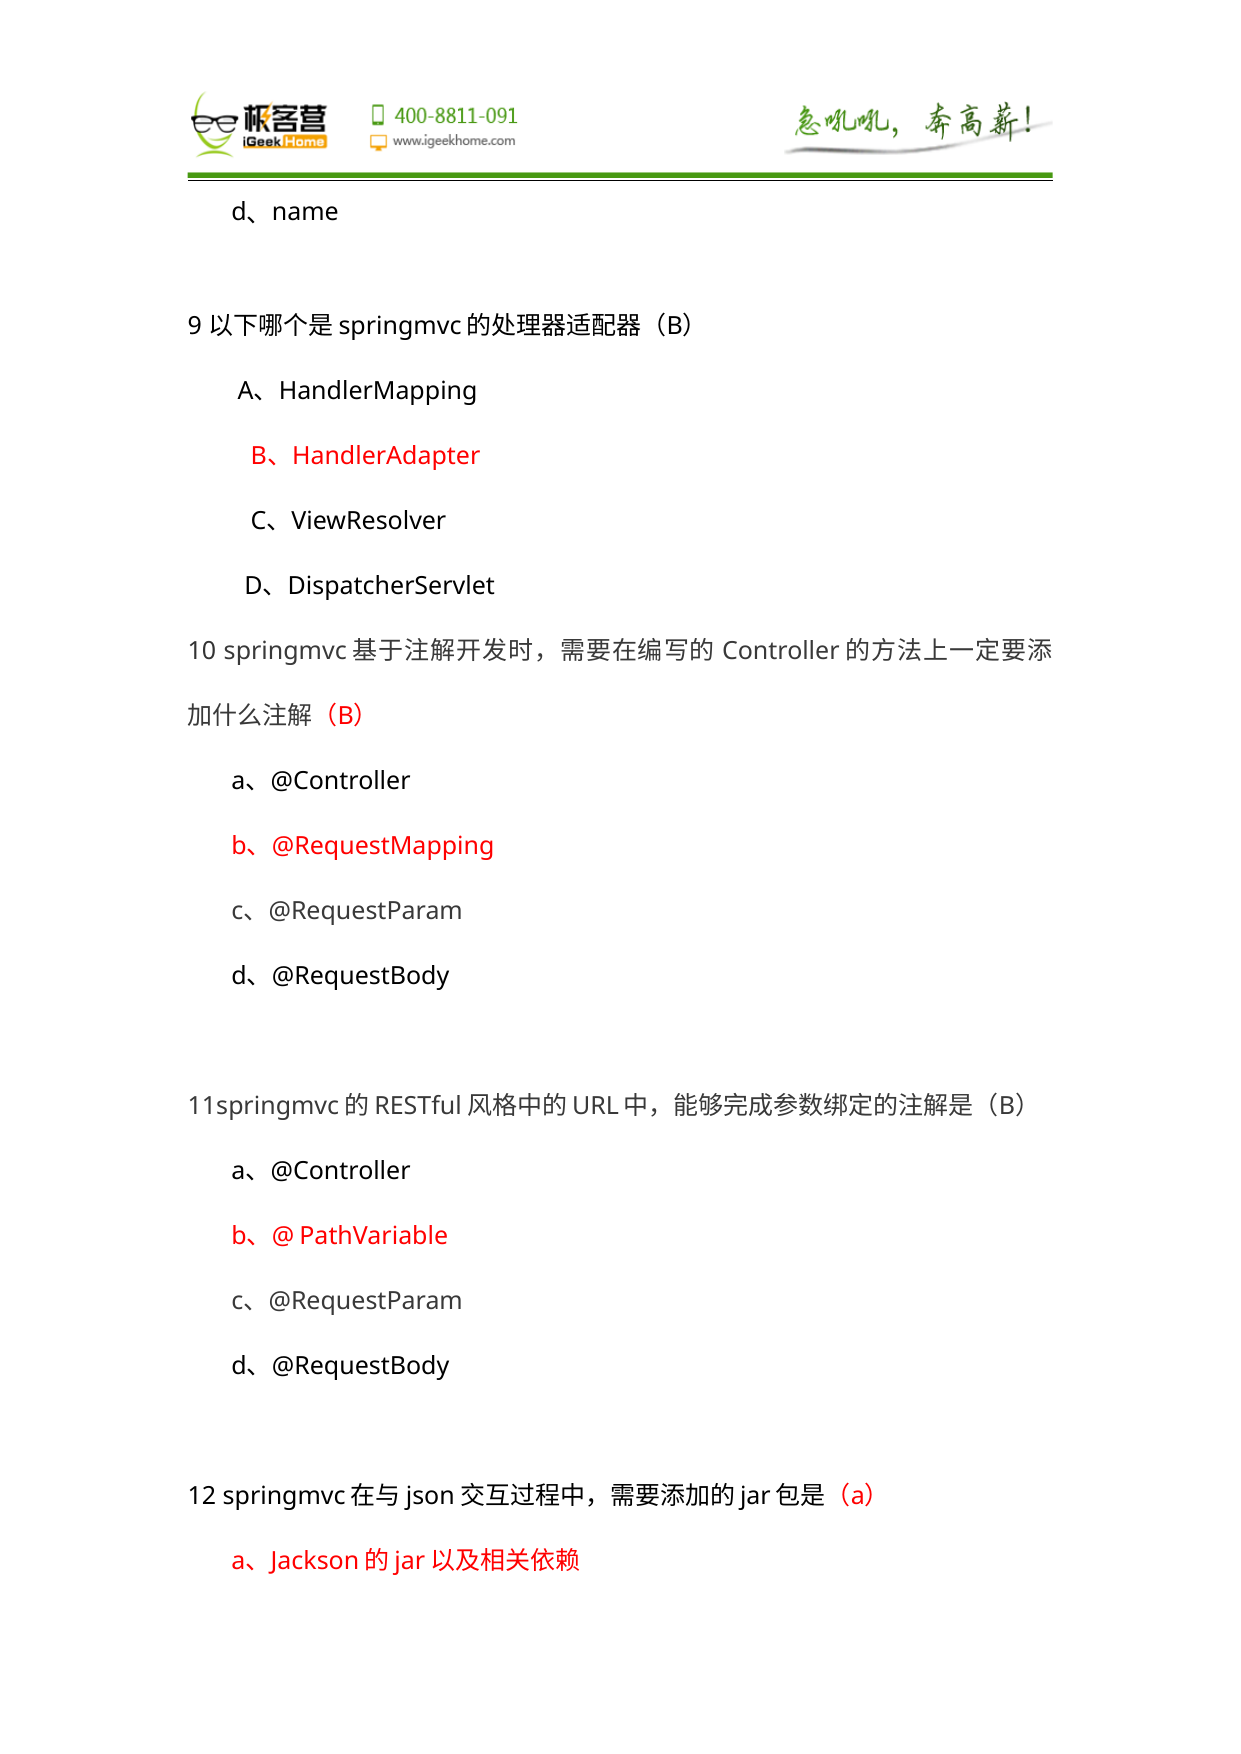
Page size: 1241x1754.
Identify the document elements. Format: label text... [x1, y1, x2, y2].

text d、@RequestBody [187, 941, 1053, 1006]
text 12 springmvc在与json交互过程中，需要添加的jar包是（a） [187, 1461, 1053, 1526]
text a、Jackson的jar以及相关依赖 [187, 1526, 1053, 1591]
text A、HandlerMapping [187, 356, 1053, 421]
text D、DispatcherServlet [187, 551, 1053, 616]
text a、@Controller [187, 1136, 1053, 1201]
text b、@RequestMapping [187, 811, 1053, 876]
text C、ViewResolver [187, 486, 1053, 551]
text 9 以下哪个是springmvc的处理器适配器（B） [187, 291, 1053, 356]
text a、@Controller [187, 746, 1053, 811]
text c、@RequestParam [187, 876, 1053, 941]
text B、HandlerAdapter [187, 421, 1053, 486]
text b、@ PathVariable [187, 1201, 1053, 1266]
text c、@RequestParam [187, 1266, 1053, 1331]
picture [187, 88, 1053, 178]
text 10 springmvc基于注解开发时，需要在编写的Controller的方法上一定要添加什么注解（B） [187, 616, 1053, 746]
text 11springmvc的RESTful风格中的URL中，能够完成参数绑定的注解是（B） [187, 1071, 1053, 1136]
text d、@RequestBody [187, 1331, 1053, 1396]
text d、name [187, 194, 1053, 259]
